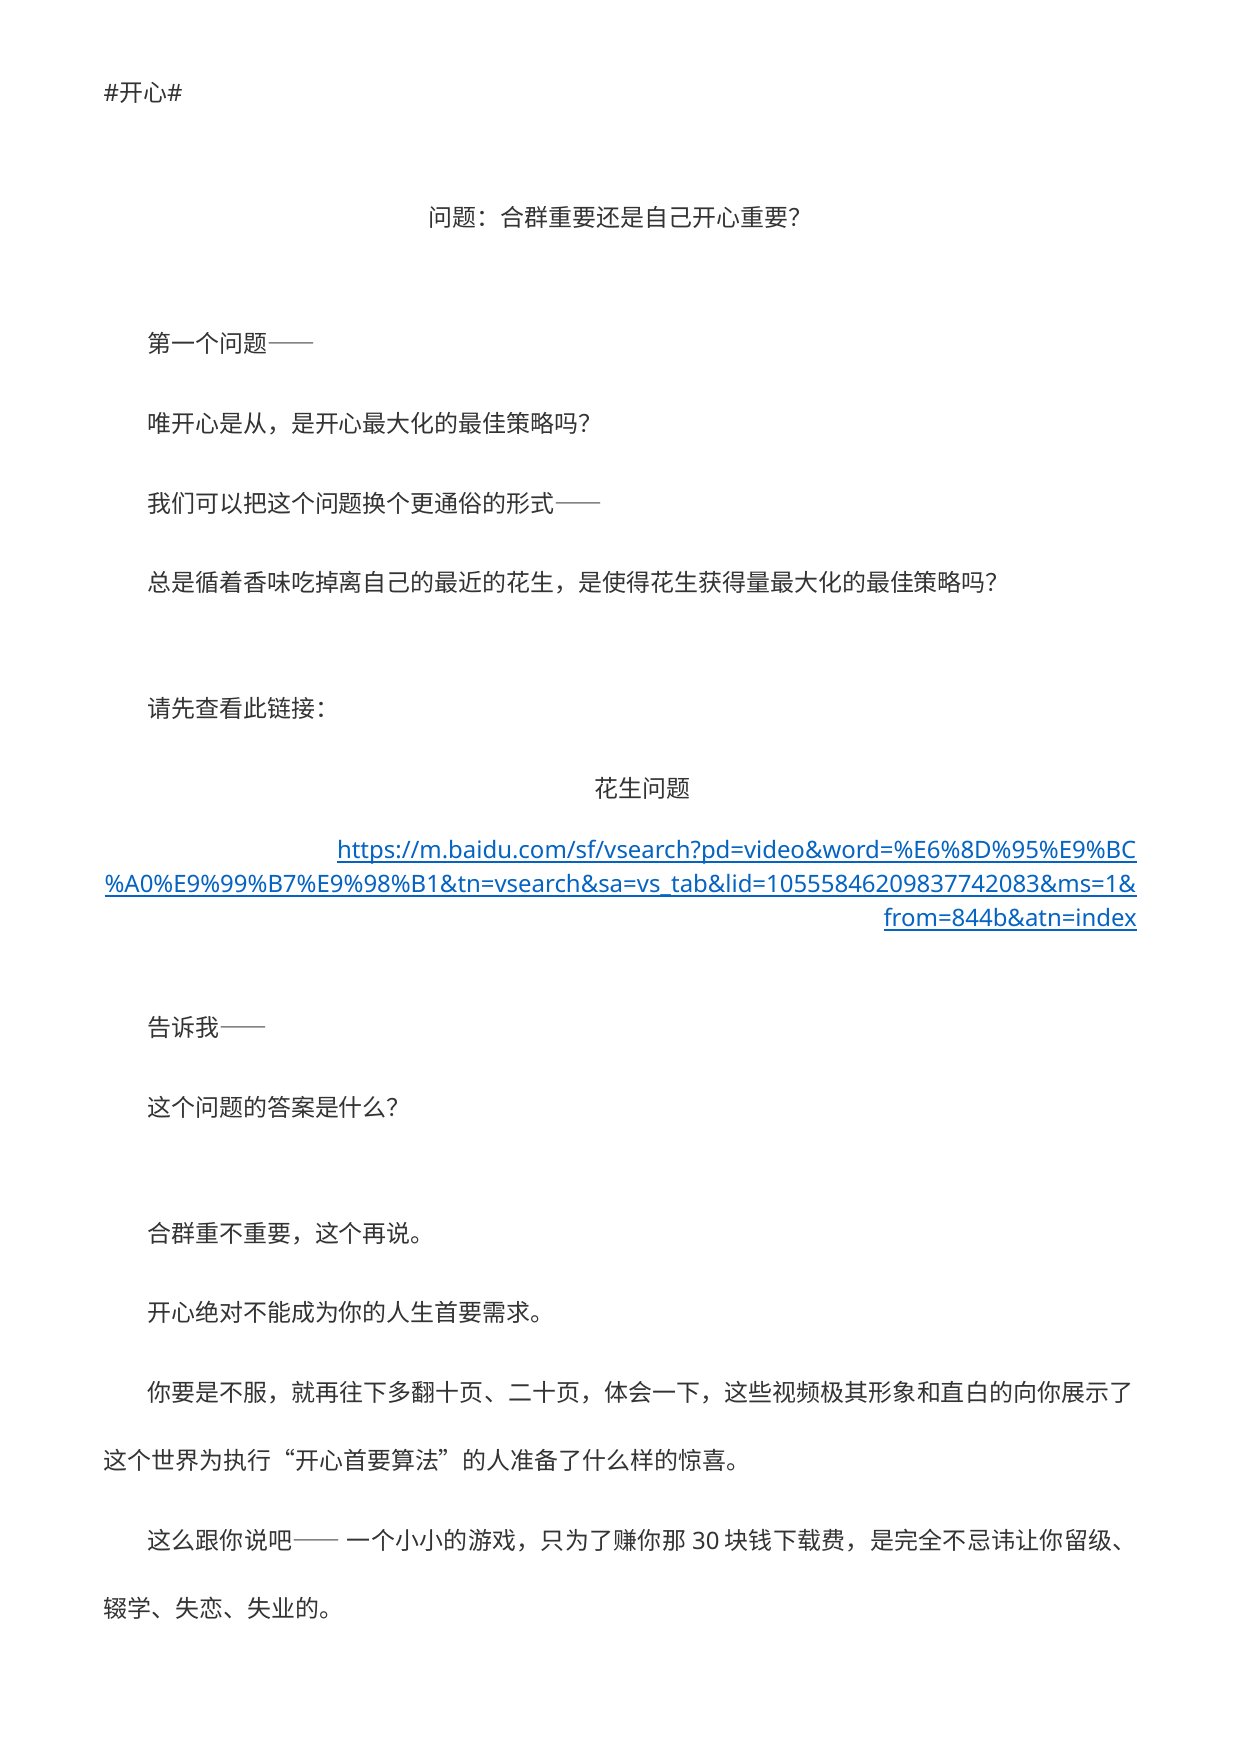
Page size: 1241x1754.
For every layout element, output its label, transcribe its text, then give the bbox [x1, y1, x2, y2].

text 唯开心是从，是开心最大化的最佳策略吗？ [103, 388, 1137, 456]
text https://m.baidu.com/sf/vsearch?pd=video&word=%E6%8D%95%E9%BC%A0%E9%99%B7%E9%98%B1&tn=vsearch&sa=vs_tab&lid=10555846209837742083&ms=1&from=844b&atn=index [103, 833, 1137, 934]
text 第一个问题—— [103, 308, 1137, 376]
text 花生问题 [103, 753, 1137, 821]
text 请先查看此链接： [103, 673, 1137, 741]
text #开心# [103, 57, 1137, 125]
text 我们可以把这个问题换个更通俗的形式—— [103, 468, 1137, 536]
text 总是循着香味吃掉离自己的最近的花生，是使得花生获得量最大化的最佳策略吗？ [103, 547, 1137, 615]
text 合群重不重要，这个再说。 [103, 1198, 1137, 1266]
text 告诉我—— [103, 992, 1137, 1060]
text 这个问题的答案是什么？ [103, 1072, 1137, 1140]
text 问题：合群重要还是自己开心重要？ [103, 182, 1137, 250]
text 你要是不服，就再往下多翻十页、二十页，体会一下，这些视频极其形象和直白的向你展示了这个世界为执行“开心首要算法”的人准备了什么样的惊喜。 [103, 1357, 1137, 1493]
text 这么跟你说吧—— 一个小小的游戏，只为了赚你那30块钱下载费，是完全不忌讳让你留级、辍学、失恋、失业的。 [103, 1505, 1137, 1641]
text 开心绝对不能成为你的人生首要需求。 [103, 1277, 1137, 1345]
